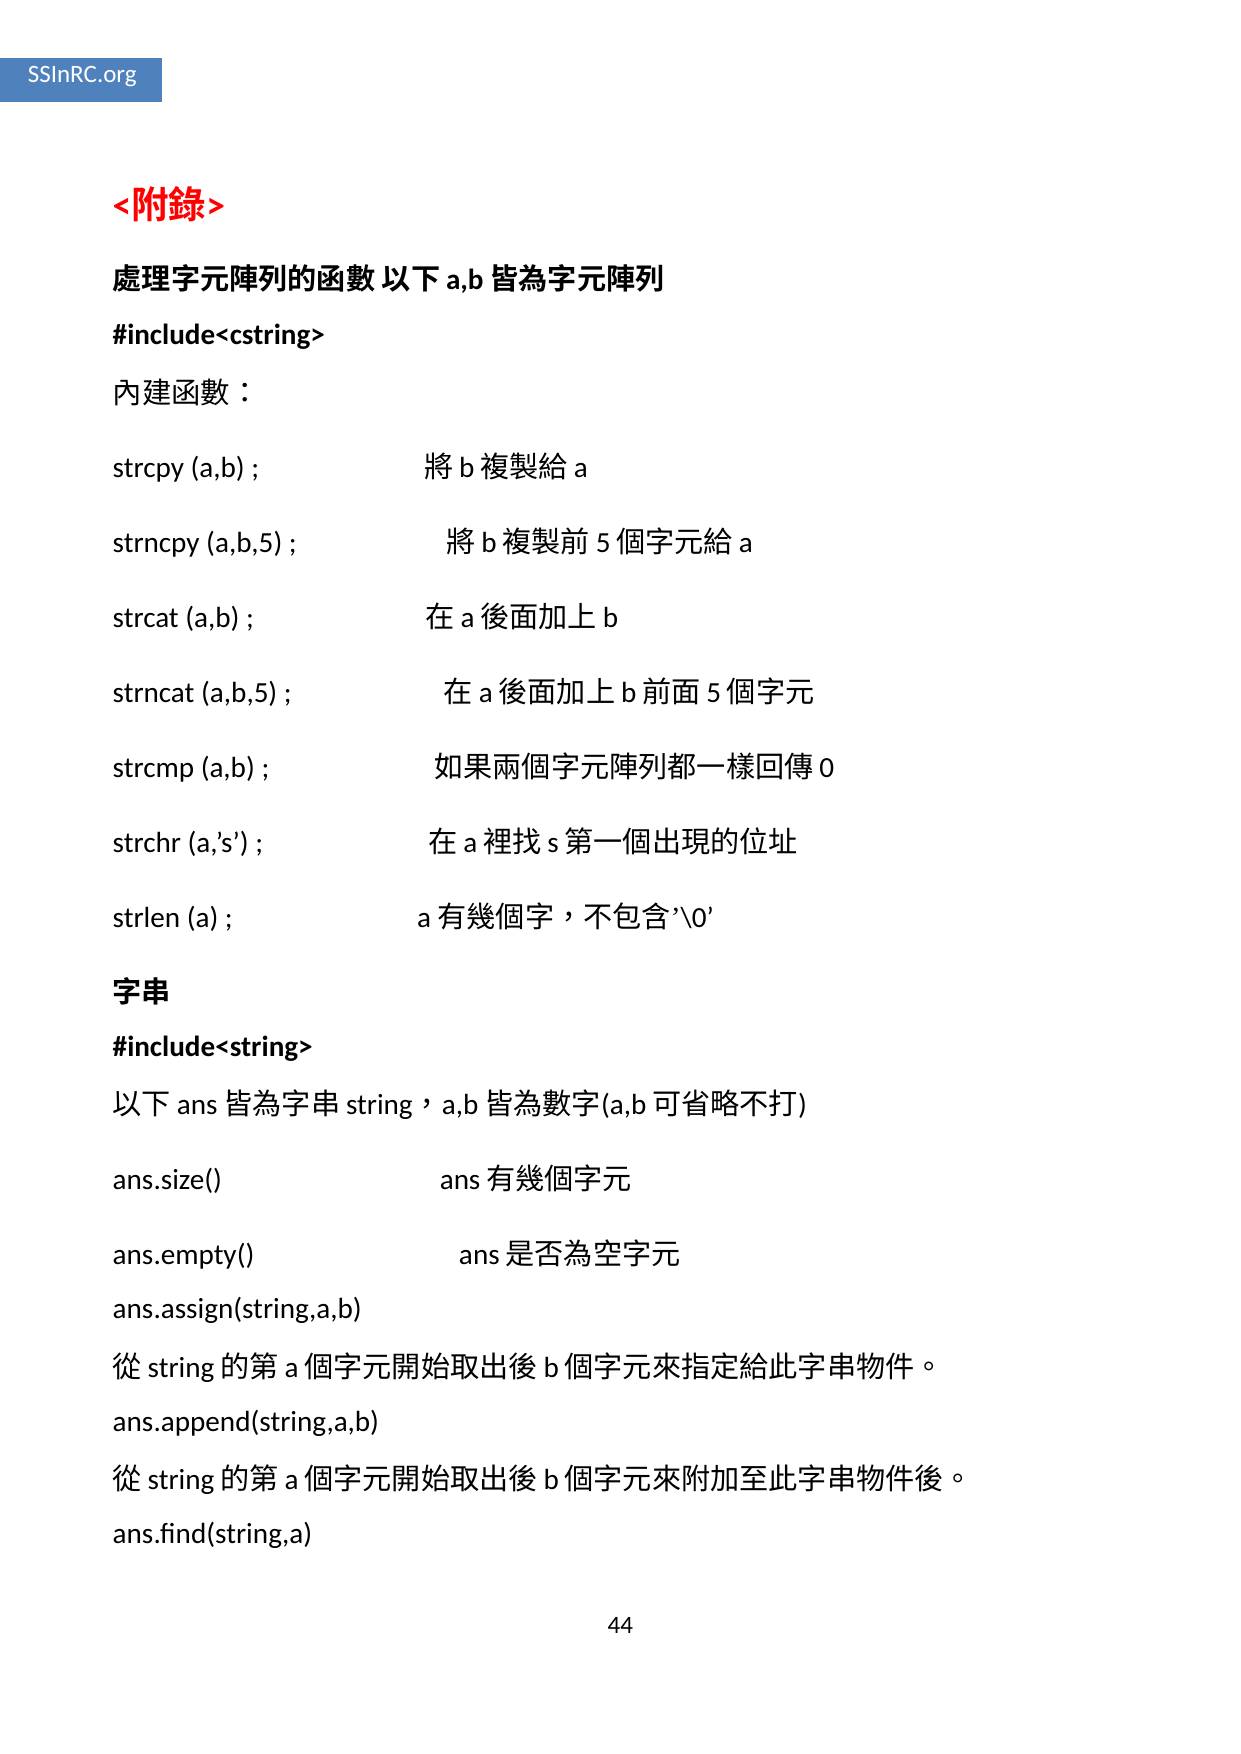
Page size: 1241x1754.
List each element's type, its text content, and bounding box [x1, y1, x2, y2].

text 以下ans皆為字串string，a,b皆為數字(a,b可省略不打) [112, 1064, 1128, 1139]
text strcmp (a,b) ; 如果兩個字元陣列都一樣回傳0 [112, 727, 1128, 802]
text ans.append(string,a,b) [112, 1402, 1128, 1439]
text strcat (a,b) ; 在a後面加上b [112, 577, 1128, 652]
text #include<string> [112, 1027, 1128, 1064]
text ans.empty() ans是否為空字元 [112, 1214, 1128, 1289]
text 從string的第a個字元開始取出後b個字元來附加至此字串物件後。 [112, 1439, 1128, 1514]
text strncat (a,b,5) ; 在a後面加上b前面5個字元 [112, 652, 1128, 727]
text strncpy (a,b,5) ; 將b複製前5個字元給a [112, 502, 1128, 577]
text #include<cstring> [112, 314, 1128, 352]
text strchr (a,’s’) ; 在a裡找s第一個出現的位址 [112, 802, 1128, 877]
text ans.assign(string,a,b) [112, 1289, 1128, 1327]
text strlen (a) ; a有幾個字，不包含’\0’ [112, 877, 1128, 952]
text 處理字元陣列的函數 以下a,b皆為字元陣列 [112, 239, 1128, 314]
text strcpy (a,b) ; 將b複製給a [112, 427, 1128, 502]
text 從string的第a個字元開始取出後b個字元來指定給此字串物件。 [112, 1327, 1128, 1402]
text 內建函數： [112, 352, 1128, 427]
text ans.size() ans有幾個字元 [112, 1139, 1128, 1214]
text 字串 [112, 952, 1128, 1027]
text ans.find(string,a) [112, 1514, 1128, 1552]
text <附錄> [112, 164, 1128, 239]
